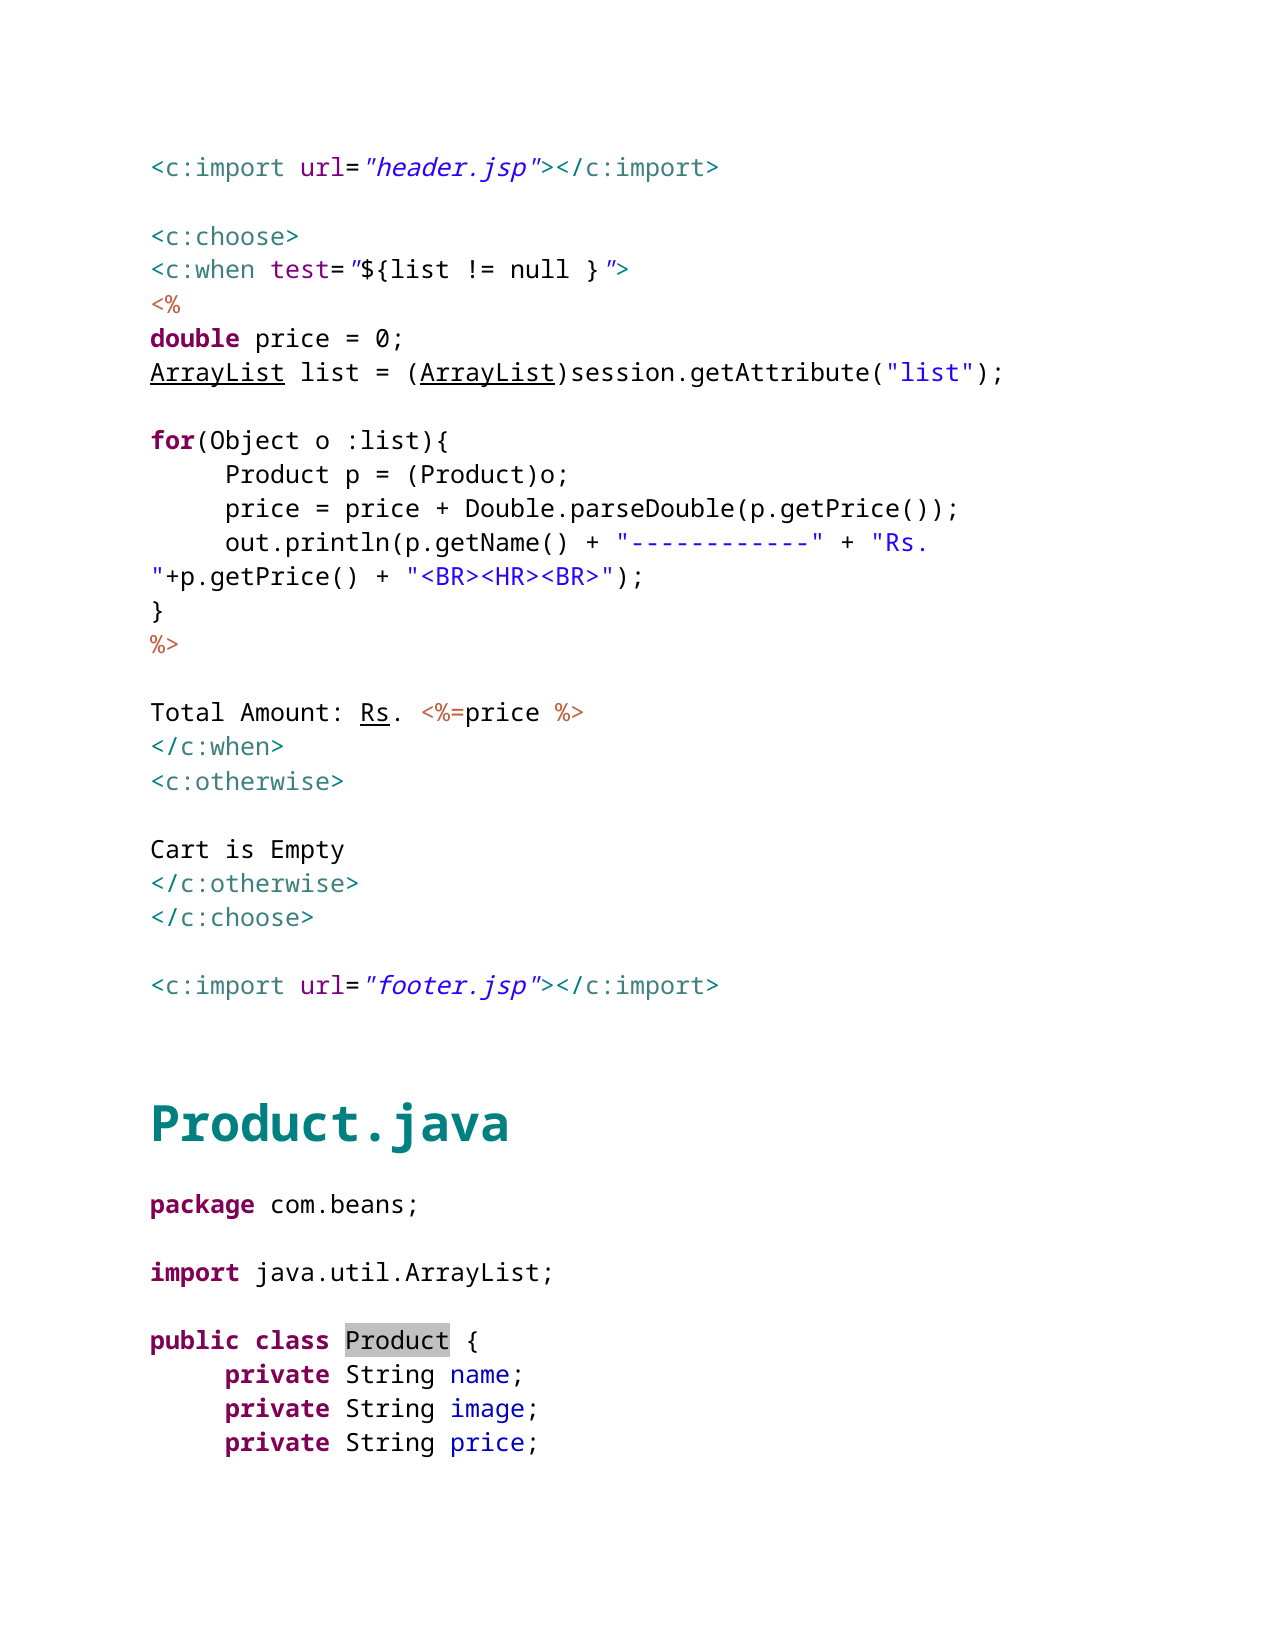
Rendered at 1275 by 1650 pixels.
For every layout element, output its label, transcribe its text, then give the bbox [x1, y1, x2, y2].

text Product.java [150, 1087, 1125, 1156]
text private String name; [150, 1357, 1125, 1391]
text Product p = (Product)o; [150, 457, 1125, 491]
text double price = 0; [150, 320, 1125, 354]
text package com.beans; [150, 1187, 1125, 1221]
text </c:otherwise> [150, 865, 1125, 899]
text } [150, 593, 1125, 627]
text private String image; [150, 1391, 1125, 1425]
text <c:choose> [150, 218, 1125, 252]
text <c:when test="${list != null }"> [150, 252, 1125, 286]
text </c:when> [150, 729, 1125, 763]
text private String price; [150, 1425, 1125, 1459]
text import java.util.ArrayList; [150, 1255, 1125, 1289]
text <c:import url="header.jsp"></c:import> [150, 150, 1125, 184]
text <c:otherwise> [150, 763, 1125, 797]
text ArrayList list = (ArrayList)session.getAttribute("list"); [150, 354, 1125, 388]
text %> [150, 627, 1125, 661]
text public class Product { [450, 1323, 1125, 1357]
text </c:choose> [150, 899, 1125, 933]
text for(Object o :list){ [150, 422, 1125, 457]
text <% [150, 286, 1125, 320]
text price = price + Double.parseDouble(p.getPrice()); [150, 491, 1125, 525]
text out.println(p.getName() + "------------" + "Rs. "+p.getPrice() + "<BR><HR><BR>"); [150, 525, 1125, 593]
text Cart is Empty [150, 831, 1125, 865]
text Total Amount: Rs. <%=price %> [150, 695, 1125, 729]
text <c:import url="footer.jsp"></c:import> [150, 967, 1125, 1002]
text public class Product { [150, 1323, 345, 1357]
